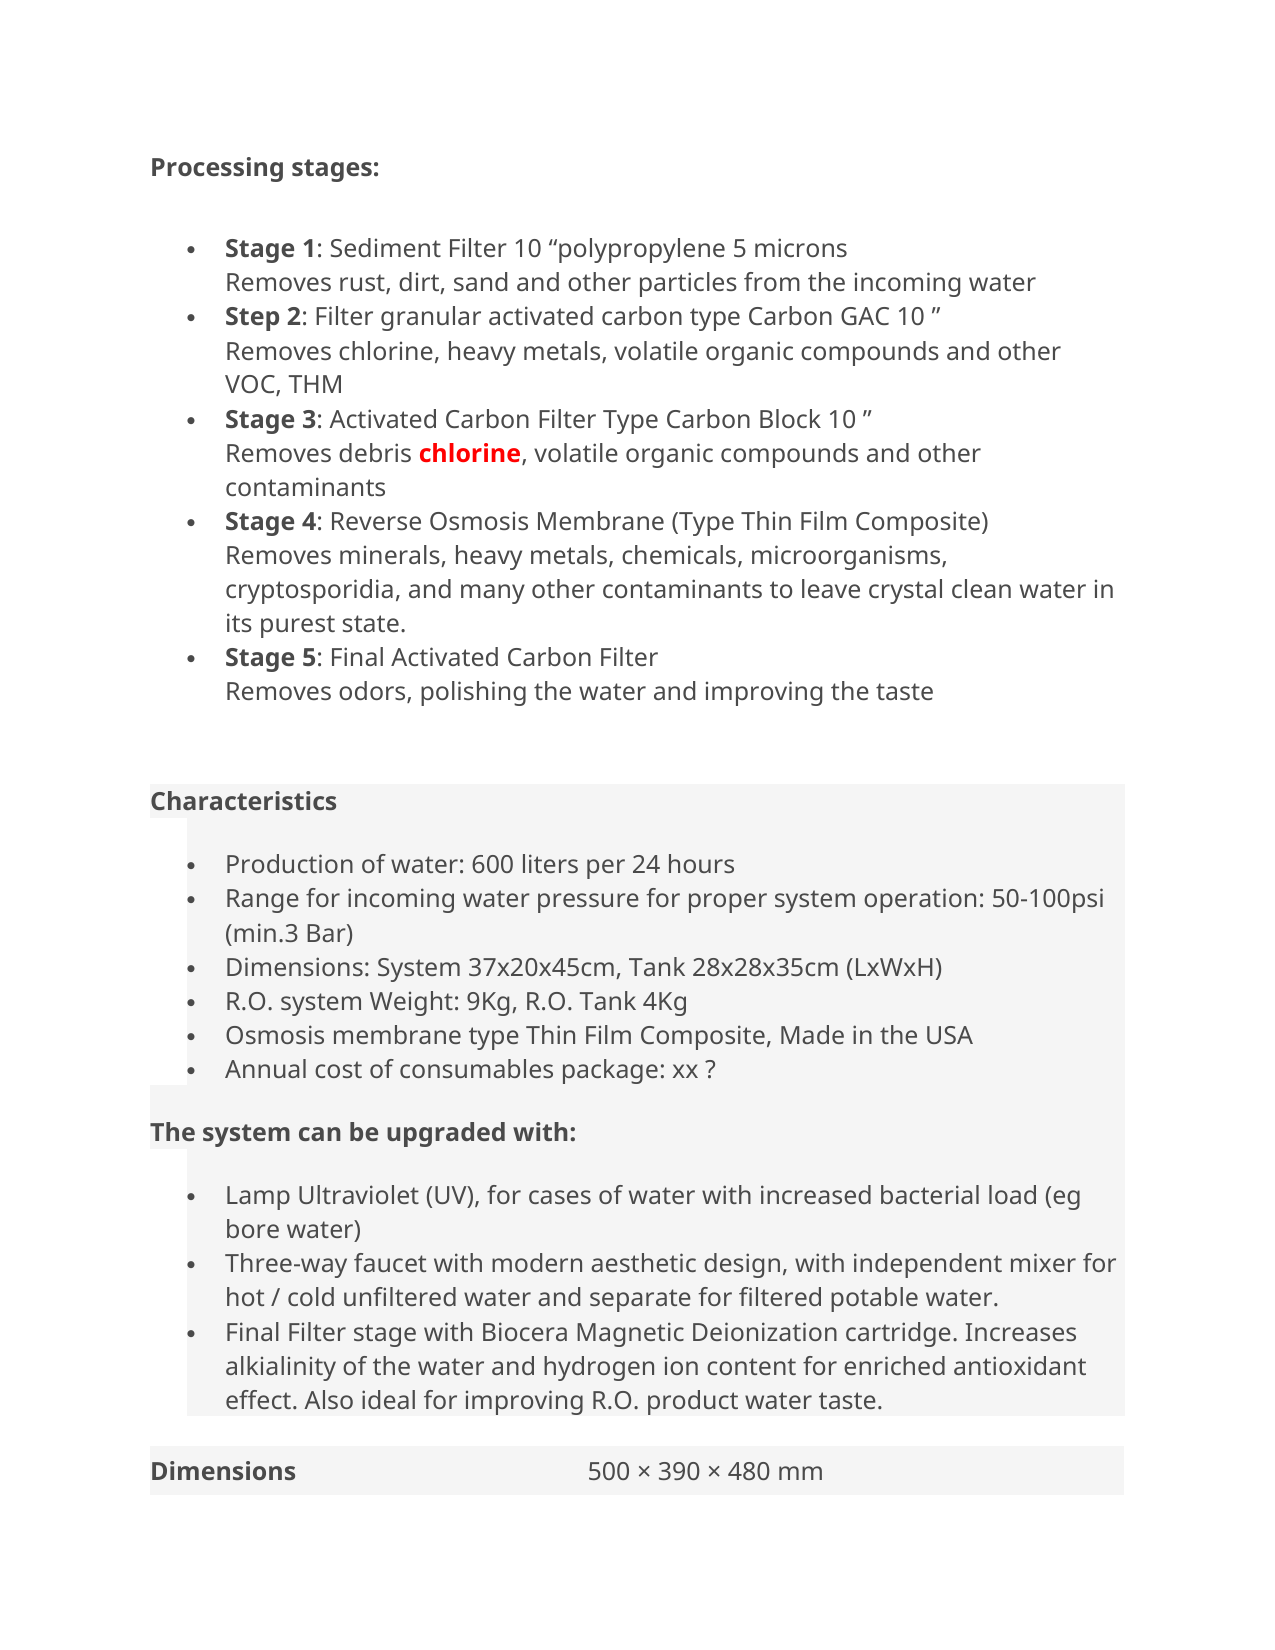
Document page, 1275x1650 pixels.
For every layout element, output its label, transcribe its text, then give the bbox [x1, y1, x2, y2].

list Dimensions: System 37x20x45cm, Tank 28x28x35cm (LxWxH) [187, 949, 1125, 983]
list Stage 5: Final Activated Carbon Filter Removes odors, polishing the water and improving the taste [187, 640, 1125, 708]
list Stage 1: Sediment Filter 10 “polypropylene 5 microns Removes rust, dirt, sand and other particles from the incoming water [187, 231, 1125, 299]
list Stage 4: Reverse Osmosis Membrane (Type Thin Film Composite) Removes minerals, heavy metals, chemicals, microorganisms, cryptosporidia, and many other contaminants to leave crystal clean water in its purest state. [187, 503, 1125, 640]
list Production of water: 600 liters per 24 hours [187, 847, 1125, 881]
table_header Dimensions [150, 1446, 572, 1495]
list Three-way faucet with modern aesthetic design, with independent mixer for hot / cold unfiltered water and separate for filtered potable water. [187, 1246, 1125, 1314]
list Range for incoming water pressure for proper system operation: 50-100psi (min.3 Bar) [187, 881, 1125, 949]
text The system can be upgraded with: [150, 1115, 1125, 1149]
list Stage 3: Activated Carbon Filter Type Carbon Block 10 ” Removes debris chlorine, volatile organic compounds and other contaminants [187, 401, 1125, 503]
list Lamp Ultraviolet (UV), for cases of water with increased bacterial load (eg bore water) [187, 1178, 1125, 1246]
text Characteristics [150, 784, 1125, 818]
list Osmosis membrane type Thin Film Composite, Made in the USA [187, 1017, 1125, 1051]
list Annual cost of consumables package: xx ? [187, 1051, 1125, 1086]
list Step 2: Filter granular activated carbon type Carbon GAC 10 ” Removes chlorine, heavy metals, volatile organic compounds and other VOC, THM [187, 299, 1125, 401]
list R.O. system Weight: 9Kg, R.O. Tank 4Kg [187, 983, 1125, 1017]
list Final Filter stage with Biocera Magnetic Deionization cartridge. Increases alkialinity of the water and hydrogen ion content for enriched antioxidant effect. Also ideal for improving R.O. product water taste. [187, 1314, 1125, 1416]
table_header 500 × 390 × 480 mm [572, 1446, 1124, 1495]
text Processing stages: [150, 150, 1125, 184]
